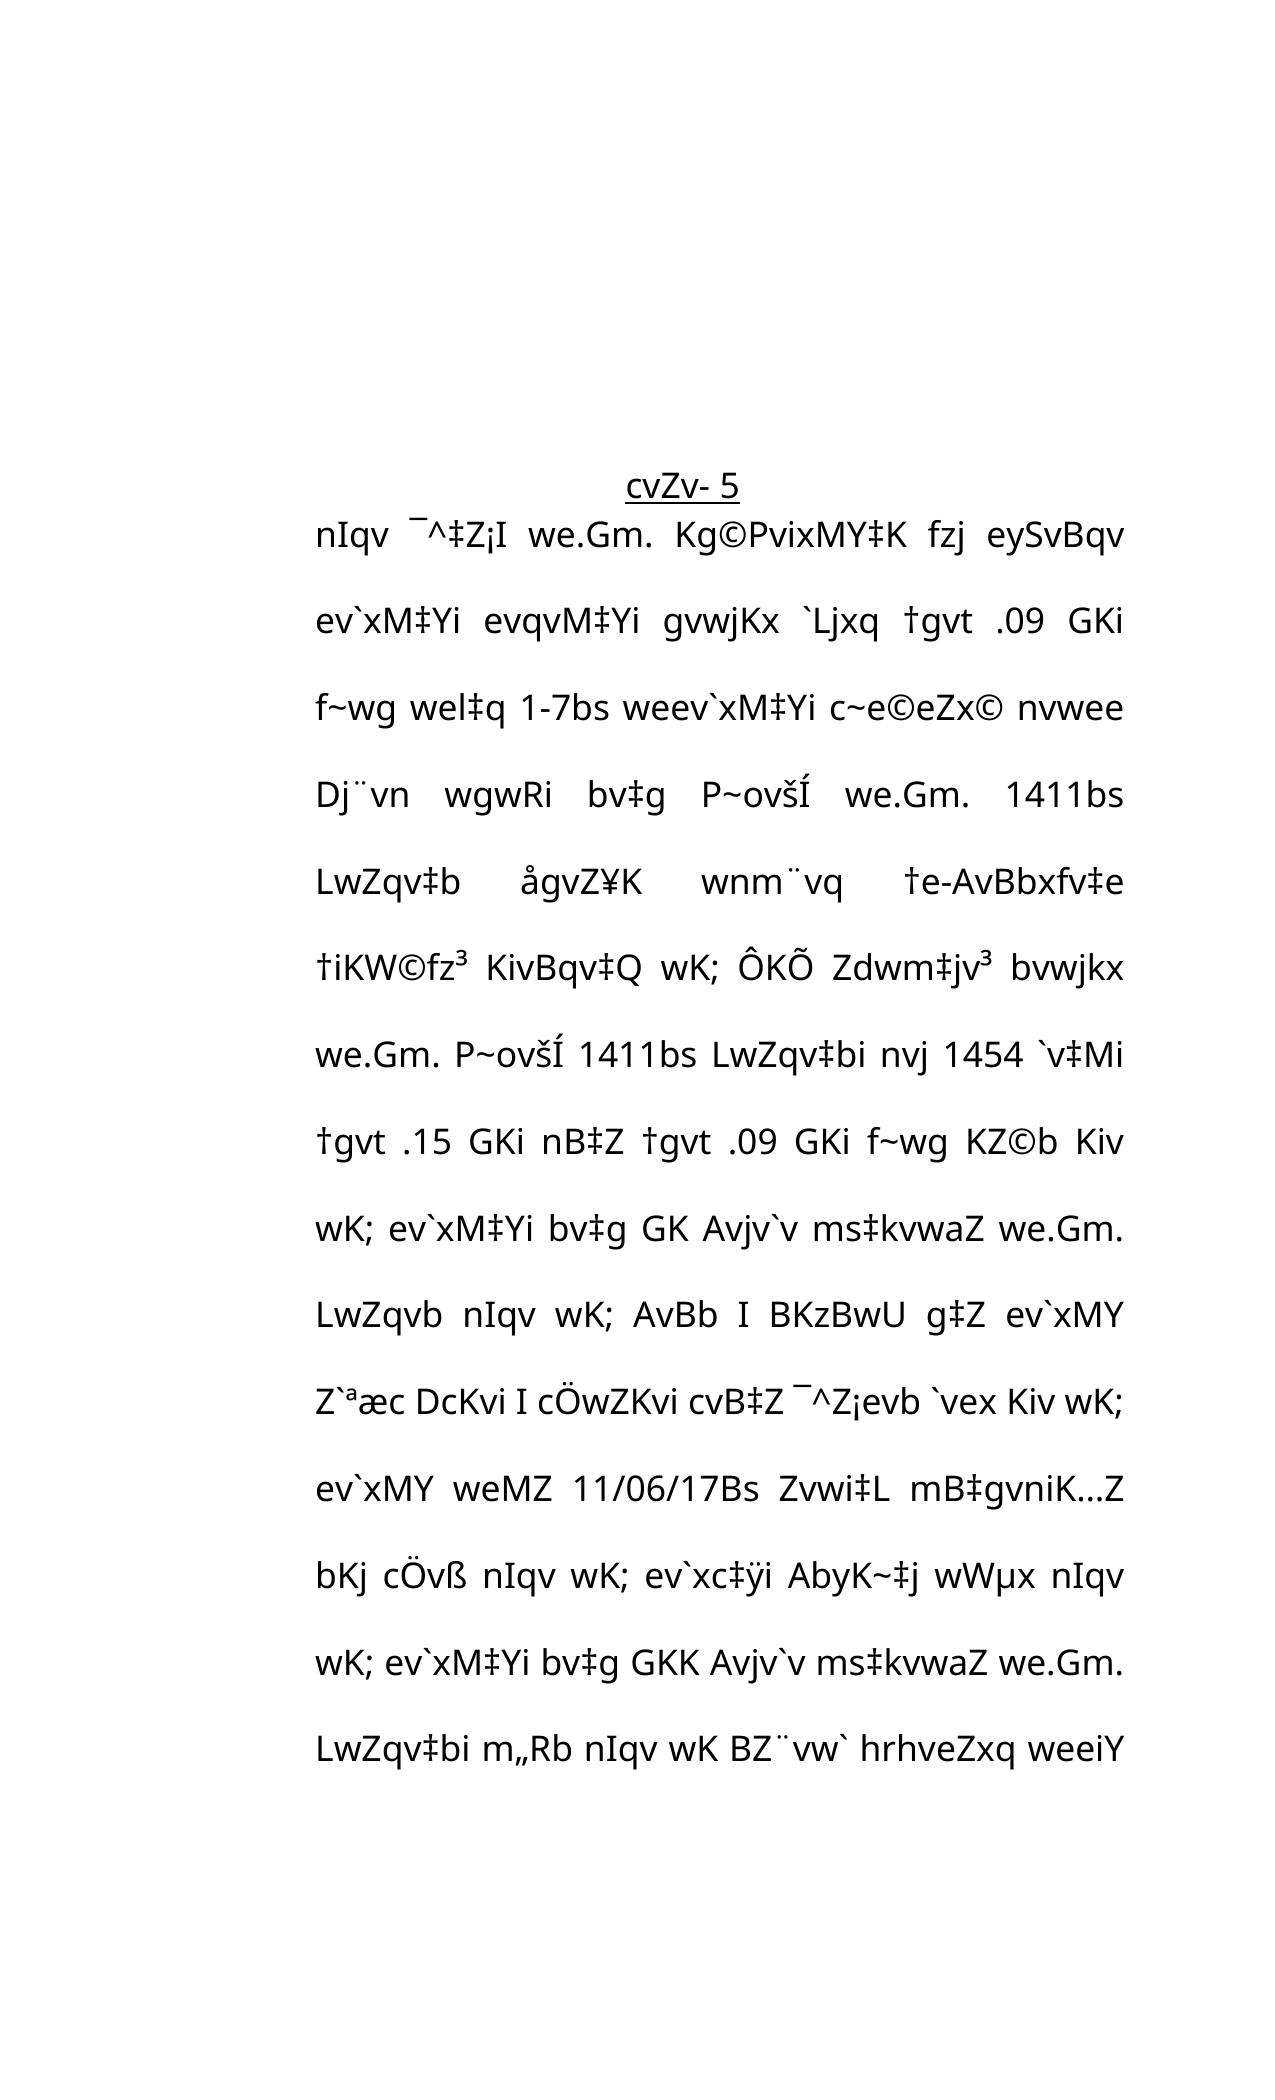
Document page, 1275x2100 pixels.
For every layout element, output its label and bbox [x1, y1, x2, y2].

list [277, 509, 1125, 1772]
